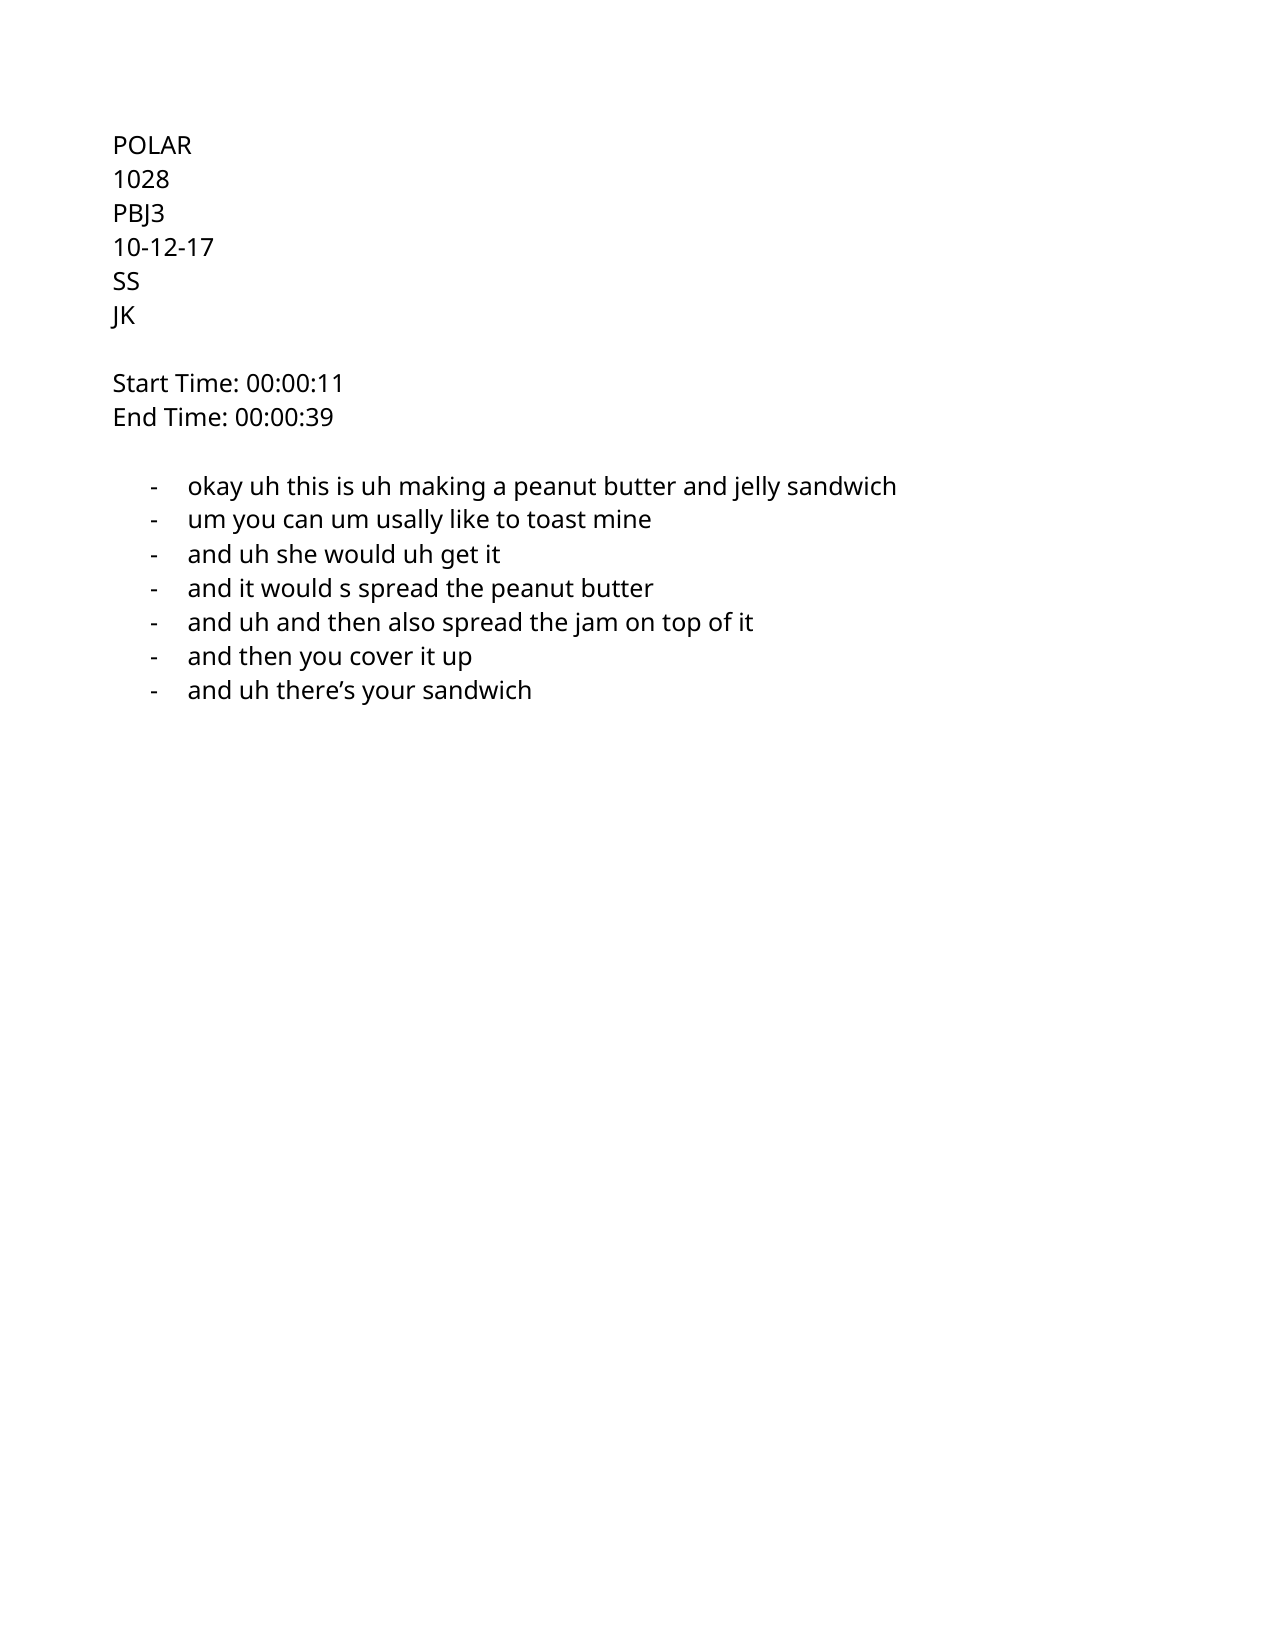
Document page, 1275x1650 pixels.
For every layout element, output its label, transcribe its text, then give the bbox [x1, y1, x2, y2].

list um you can um usally like to toast mine [150, 502, 1162, 536]
list and it would s spread the peanut butter [150, 570, 1162, 604]
text End Time: 00:00:39 [112, 400, 1162, 434]
list okay uh this is uh making a peanut butter and jelly sandwich [150, 468, 1162, 502]
list and then you cover it up [150, 638, 1162, 672]
list and uh she would uh get it [150, 536, 1162, 570]
text PBJ3 [112, 196, 1162, 230]
text 1028 [112, 162, 1162, 196]
text Start Time: 00:00:11 [112, 366, 1162, 400]
list and uh there’s your sandwich [150, 672, 1162, 707]
text SS [112, 264, 1162, 298]
list and uh and then also spread the jam on top of it [150, 604, 1162, 638]
text POLAR [112, 127, 1162, 162]
text JK [112, 298, 1162, 332]
text 10-12-17 [112, 230, 1162, 264]
